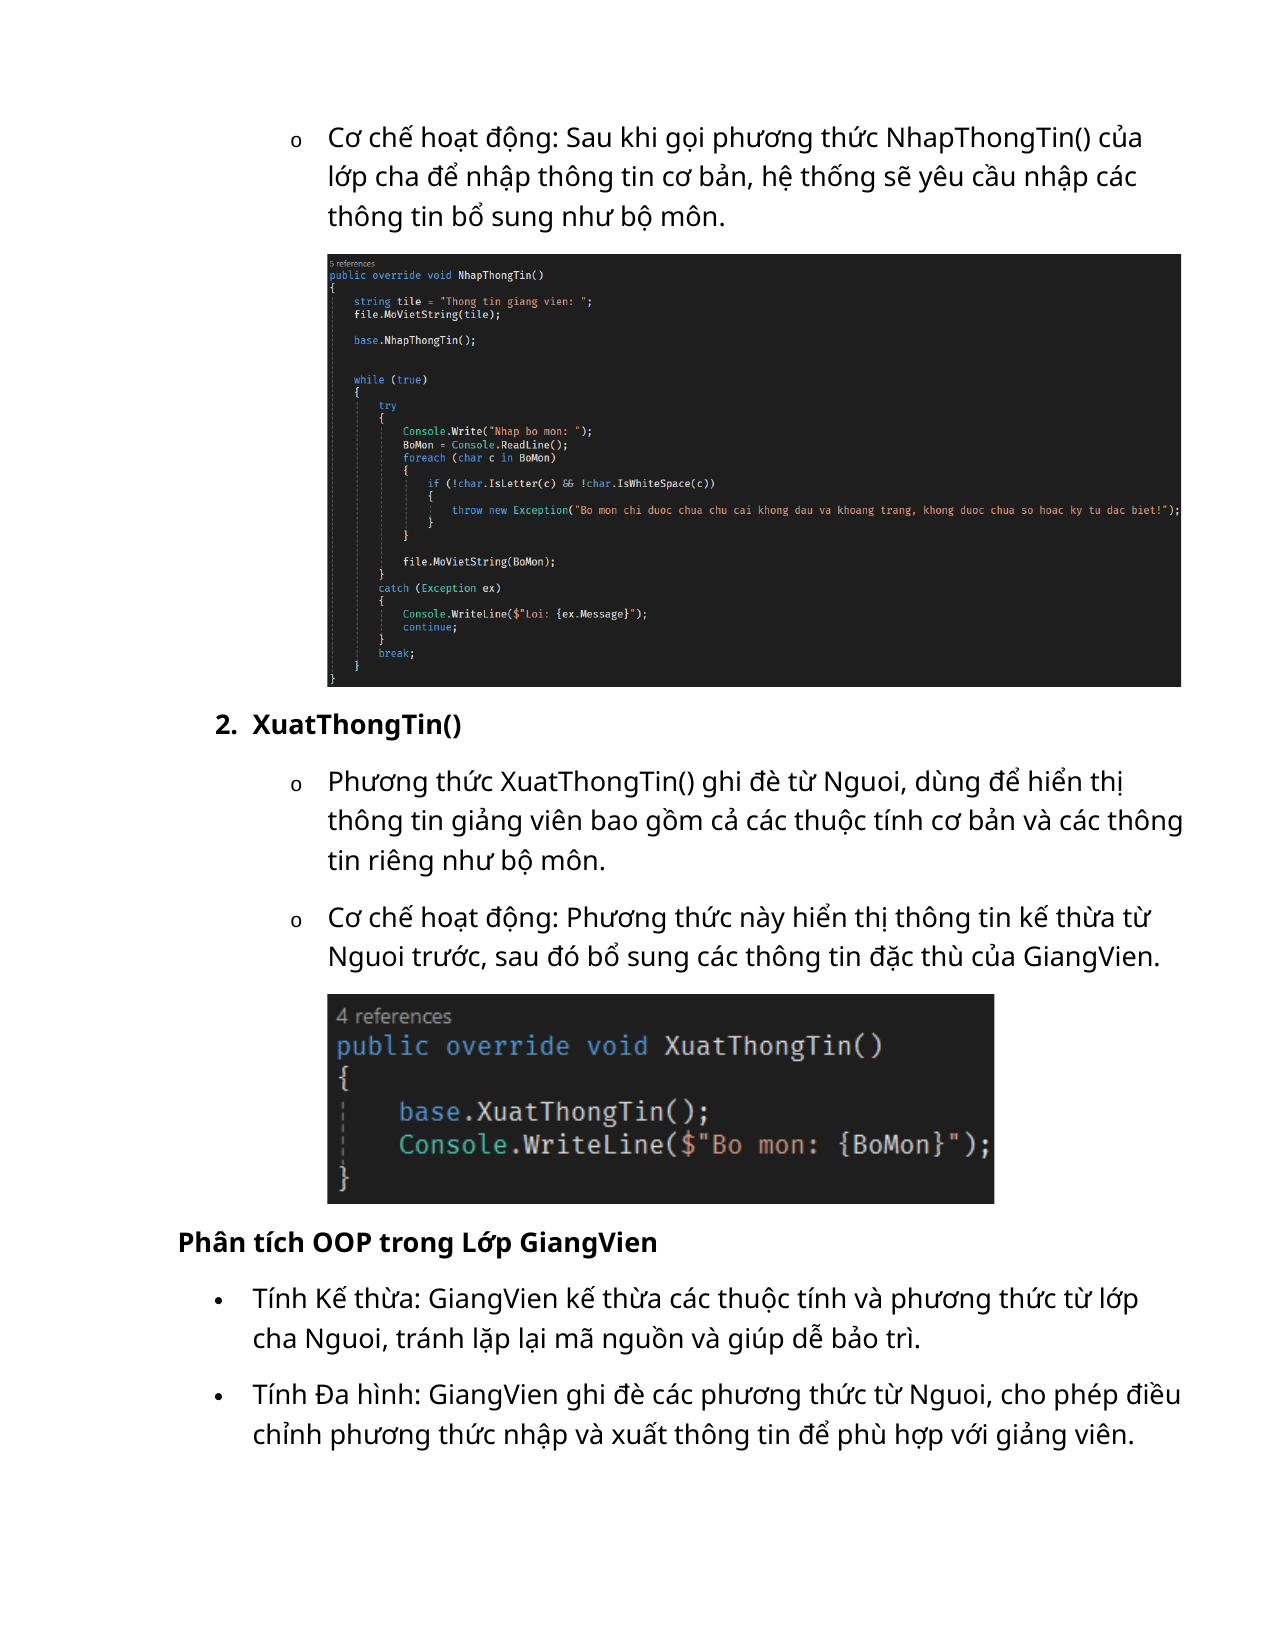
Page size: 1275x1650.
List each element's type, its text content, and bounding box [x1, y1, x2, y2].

list Tính Đa hình: GiangVien ghi đè các phương thức từ Nguoi, cho phép điều chỉnh phương thức nhập và xuất thông tin để phù hợp với giảng viên. [215, 1376, 1186, 1452]
picture [327, 254, 1182, 687]
picture [327, 994, 995, 1204]
list Cơ chế hoạt động: Sau khi gọi phương thức NhapThongTin() của lớp cha để nhập thông tin cơ bản, hệ thống sẽ yêu cầu nhập các thông tin bổ sung như bộ môn. [290, 118, 1186, 234]
text Phân tích OOP trong Lớp GiangVien [177, 1223, 1186, 1260]
list Phương thức XuatThongTin() ghi đè từ Nguoi, dùng để hiển thị thông tin giảng viên bao gồm cả các thuộc tính cơ bản và các thông tin riêng như bộ môn. [290, 762, 1186, 878]
list Tính Kế thừa: GiangVien kế thừa các thuộc tính và phương thức từ lớp cha Nguoi, tránh lặp lại mã nguồn và giúp dễ bảo trì. [215, 1279, 1186, 1356]
list XuatThongTin() [215, 706, 1186, 742]
list Cơ chế hoạt động: Phương thức này hiển thị thông tin kế thừa từ Nguoi trước, sau đó bổ sung các thông tin đặc thù của GiangVien. [290, 898, 1186, 975]
